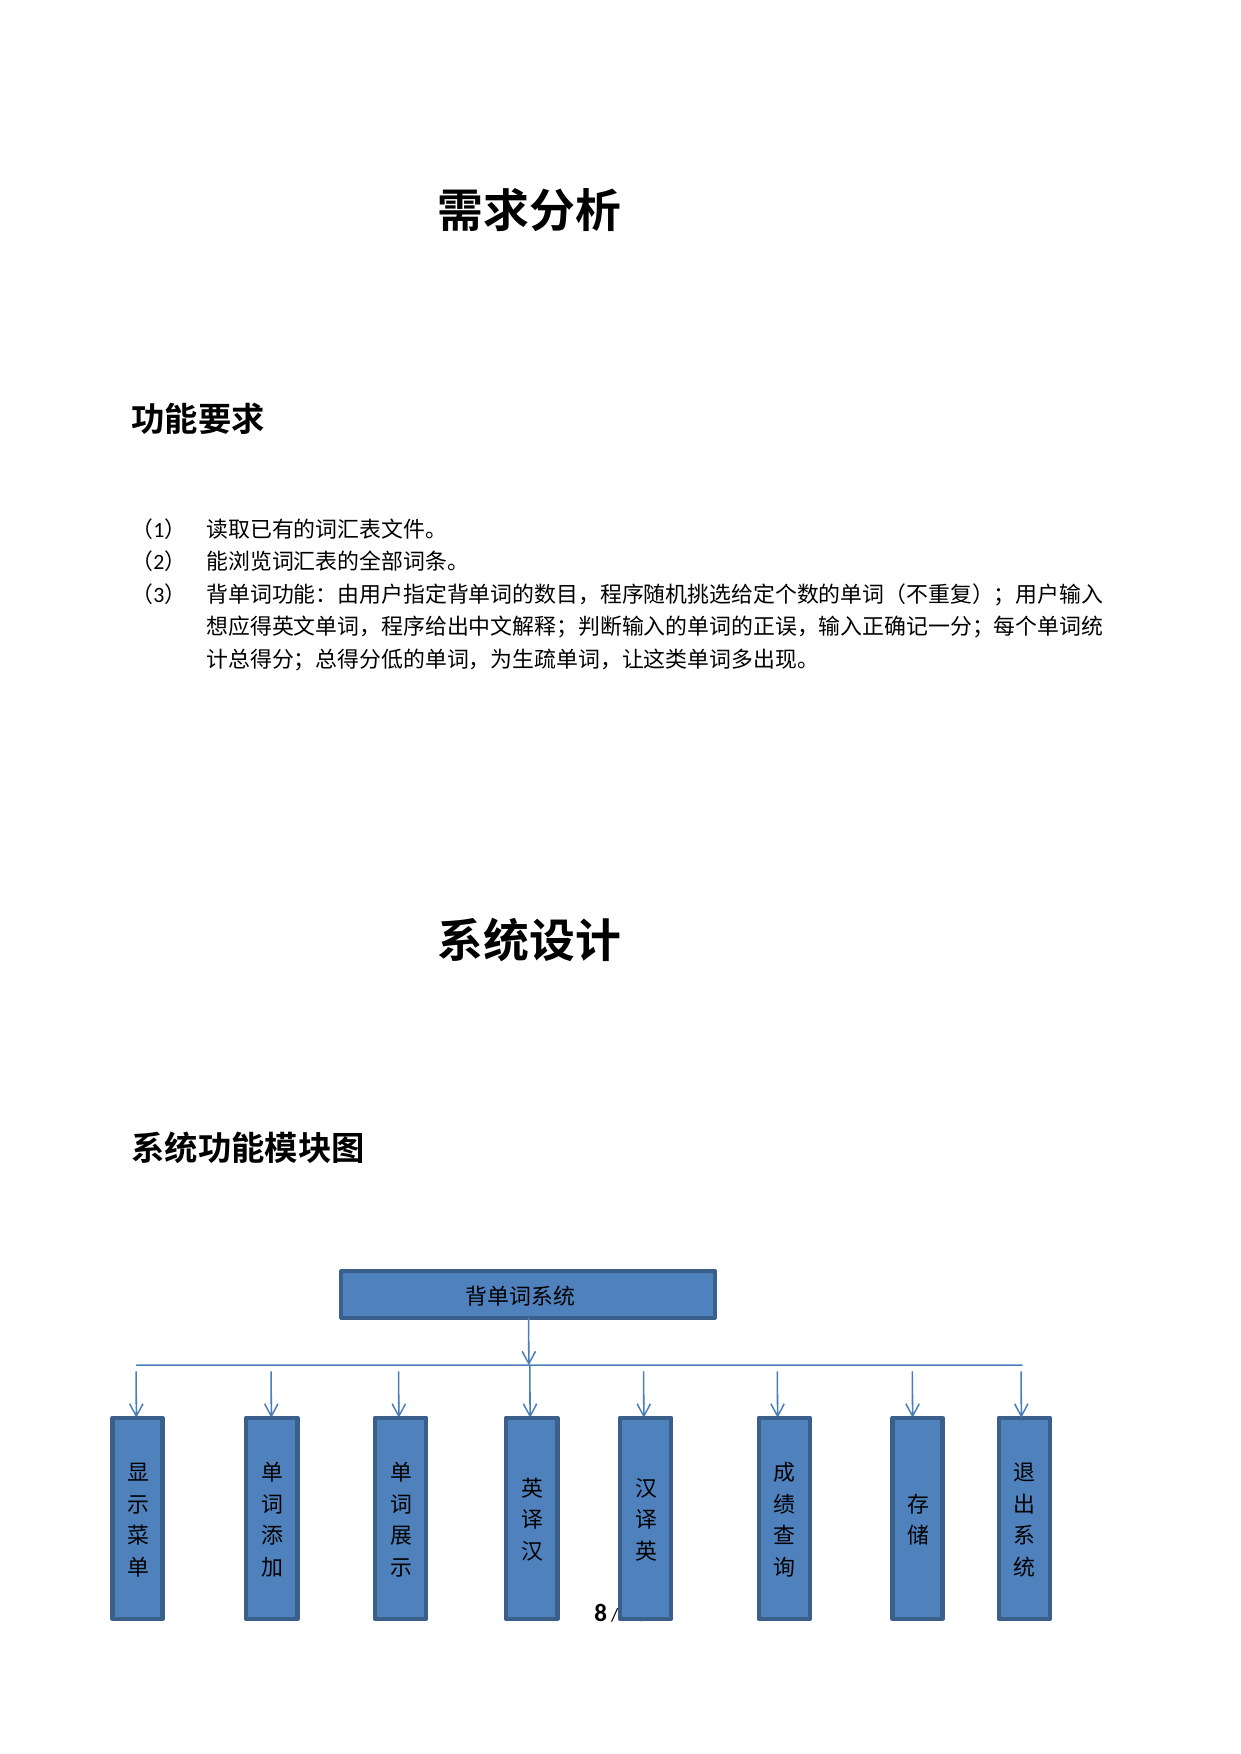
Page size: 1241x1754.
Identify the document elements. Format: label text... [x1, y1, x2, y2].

subtitle 功能要求 [131, 384, 1106, 449]
list 能浏览词汇表的全部词条。 [131, 544, 1106, 576]
list 背单词功能：由用户指定背单词的数目，程序随机挑选给定个数的单词（不重复）；用户输入想应得英文单词，程序给出中文解释；判断输入的单词的正误，输入正确记一分；每个单词统计总得分；总得分低的单词，为生疏单词，让这类单词多出现。 [131, 576, 1106, 674]
subtitle 需求分析 [131, 158, 1106, 256]
subtitle 系统设计 [394, 888, 1106, 986]
list 读取已有的词汇表文件。 [131, 511, 1106, 544]
subtitle 系统功能模块图 [131, 1114, 1106, 1179]
